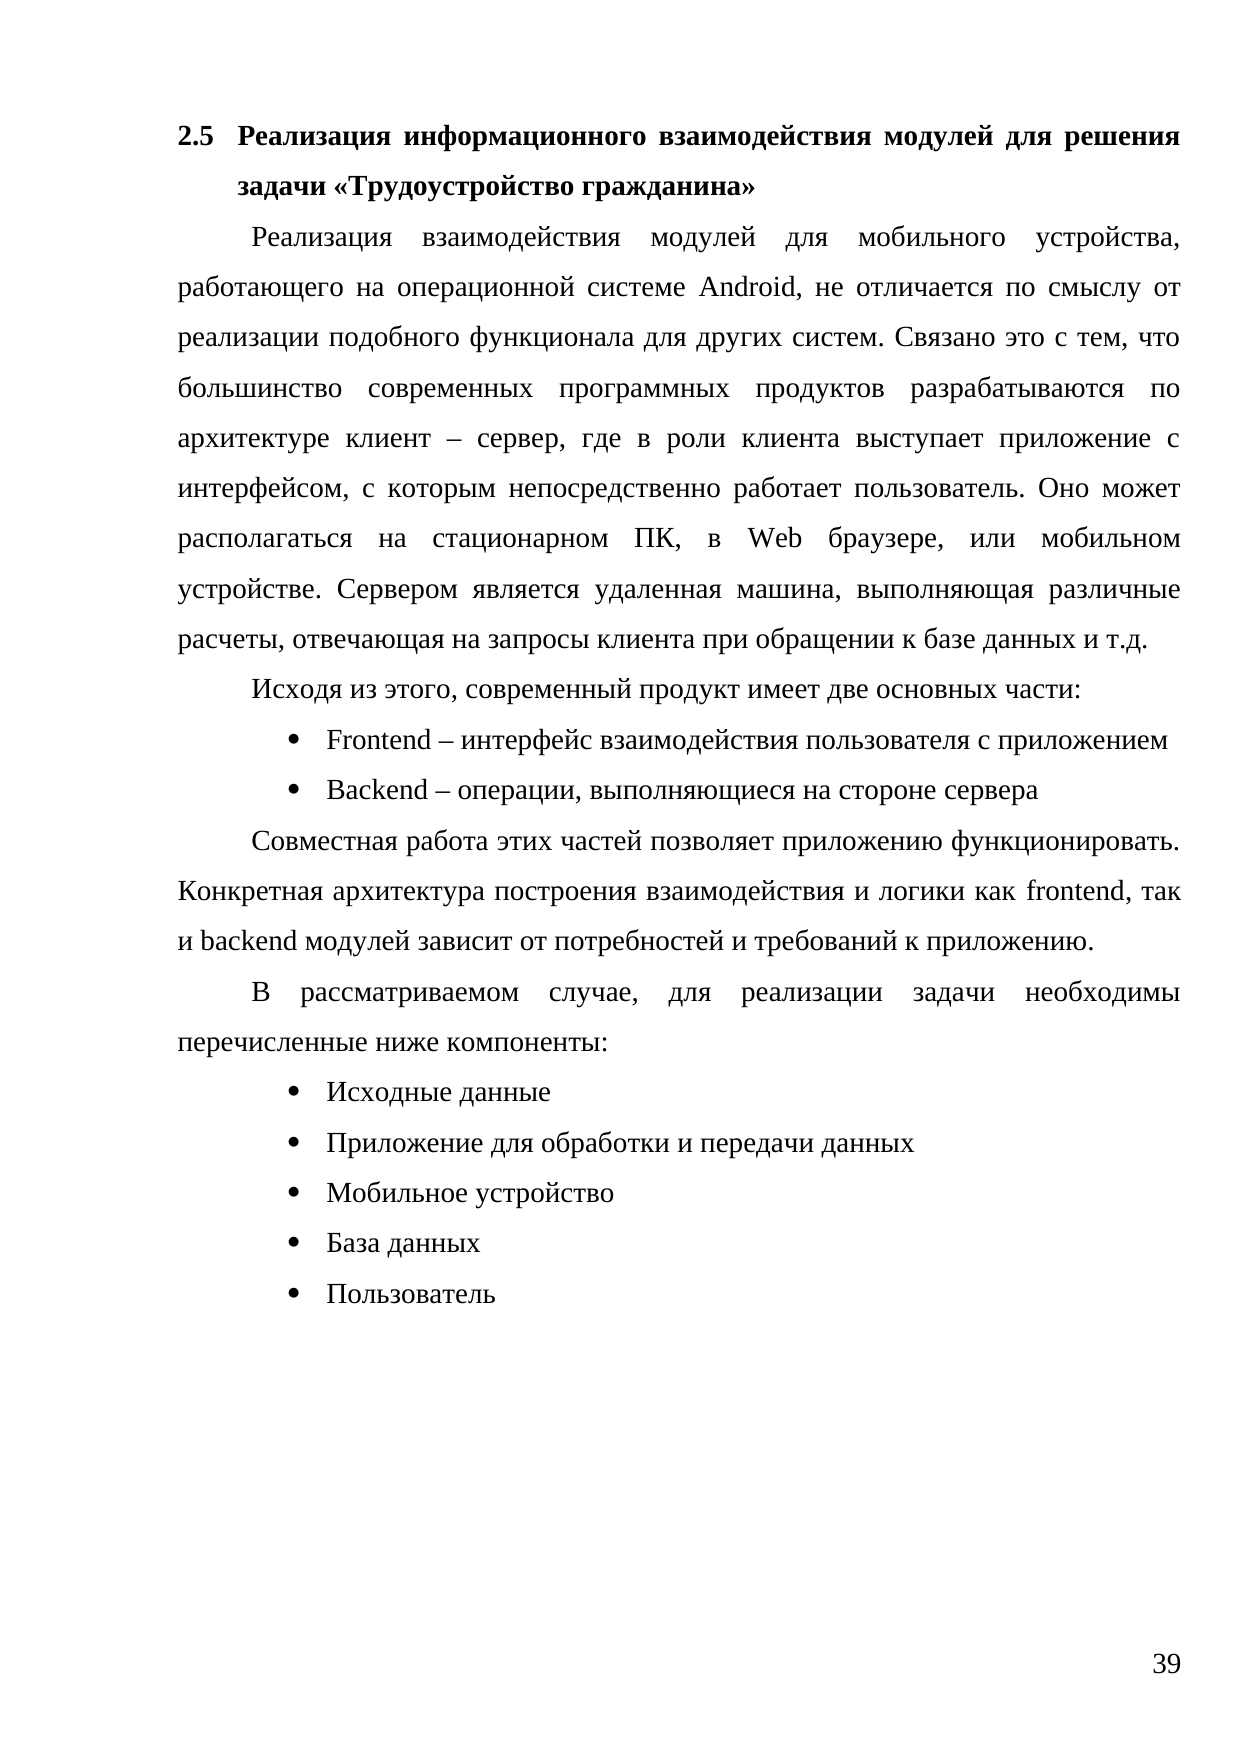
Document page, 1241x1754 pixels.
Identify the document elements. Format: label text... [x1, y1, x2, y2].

list База данных [288, 1226, 1181, 1259]
text Реализация взаимодействия модулей для мобильного устройства, работающего на операционной системе Android, не отличается по смыслу от реализации подобного функционала для других систем. Связано это с тем, что большинство современных программных продуктов разрабатываются по архитектуре клиент – сервер, где в роли клиента выступает приложение с интерфейсом, с которым непосредственно работает пользователь. Оно может располагаться на стационарном ПК, в Web браузере, или мобильном устройстве. Сервером является удаленная машина, выполняющая различные расчеты, отвечающая на запросы клиента при обращении к базе данных и т.д. [177, 219, 1181, 655]
list Мобильное устройство [288, 1175, 1181, 1209]
list Backend – операции, выполняющиеся на стороне сервера [288, 772, 1181, 806]
list Пользователь [288, 1276, 1181, 1309]
text Совместная работа этих частей позволяет приложению функционировать. Конкретная архитектура построения взаимодействия и логики как frontend, так и backend модулей зависит от потребностей и требований к приложению. [177, 823, 1181, 957]
list Исходные данные [288, 1074, 1181, 1108]
subtitle Реализация информационного взаимодействия модулей для решения задачи «Трудоустройство гражданина» [177, 118, 1181, 202]
text Исходя из этого, современный продукт имеет две основных части: [177, 672, 1181, 705]
list Frontend – интерфейс взаимодействия пользователя с приложением [288, 722, 1181, 756]
list Приложение для обработки и передачи данных [288, 1125, 1181, 1158]
text В рассматриваемом случае, для реализации задачи необходимы перечисленные ниже компоненты: [177, 974, 1181, 1057]
